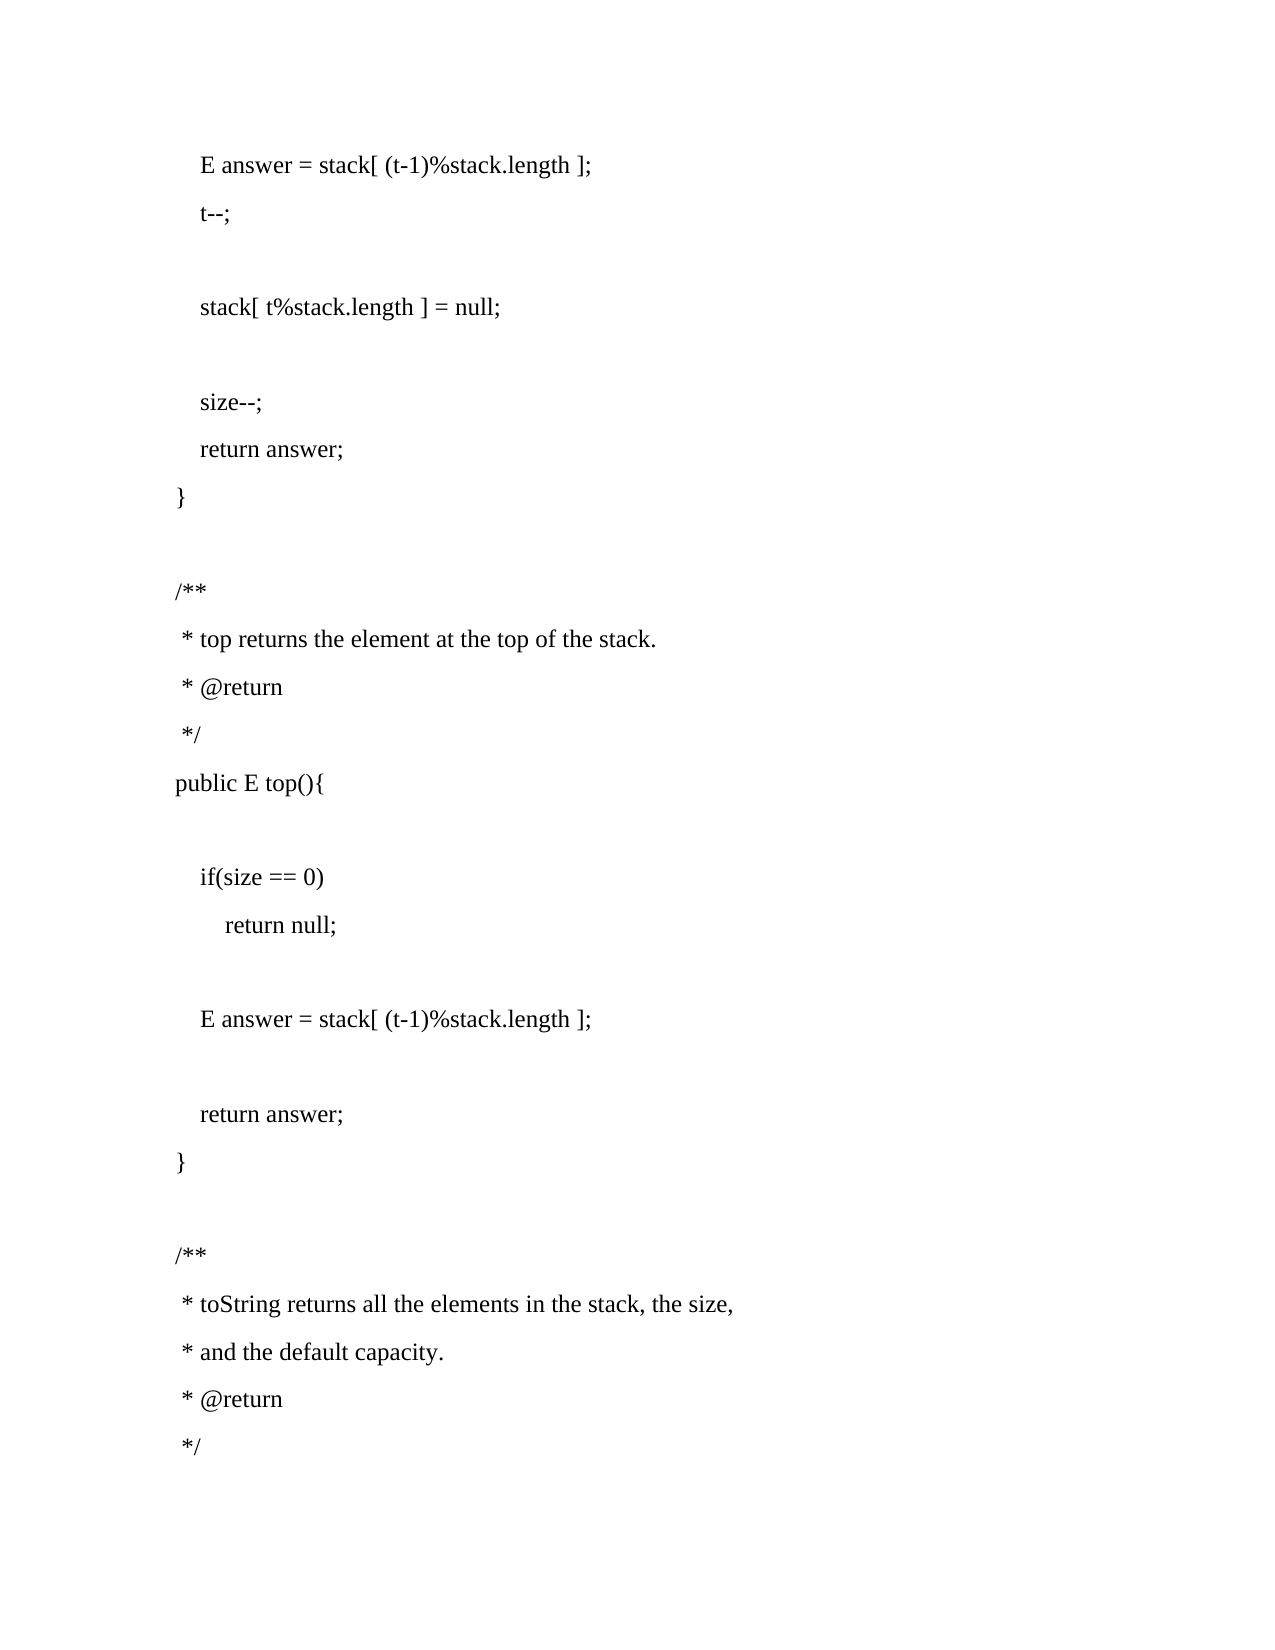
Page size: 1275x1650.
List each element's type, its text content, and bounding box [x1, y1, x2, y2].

text * toString returns all the elements in the stack, the size, [150, 1289, 1125, 1318]
text */ [150, 1432, 1125, 1461]
text return answer; [150, 1099, 1125, 1128]
text /** [150, 577, 1125, 606]
text * @return [150, 672, 1125, 701]
text */ [150, 720, 1125, 749]
text * and the default capacity. [150, 1337, 1125, 1366]
text * top returns the element at the top of the stack. [150, 624, 1125, 653]
text } [150, 1147, 1125, 1176]
text * @return [150, 1384, 1125, 1413]
text return null; [150, 910, 1125, 939]
text return answer; [150, 434, 1125, 463]
text t--; [150, 198, 1125, 226]
text } [150, 482, 1125, 511]
text E answer = stack[ (t-1)%stack.length ]; [150, 1004, 1125, 1033]
text size--; [150, 387, 1125, 416]
text stack[ t%stack.length ] = null; [150, 292, 1125, 321]
text /** [150, 1241, 1125, 1270]
text if(size == 0) [150, 862, 1125, 891]
text public E top(){ [150, 768, 1125, 796]
text E answer = stack[ (t-1)%stack.length ]; [150, 150, 1125, 179]
